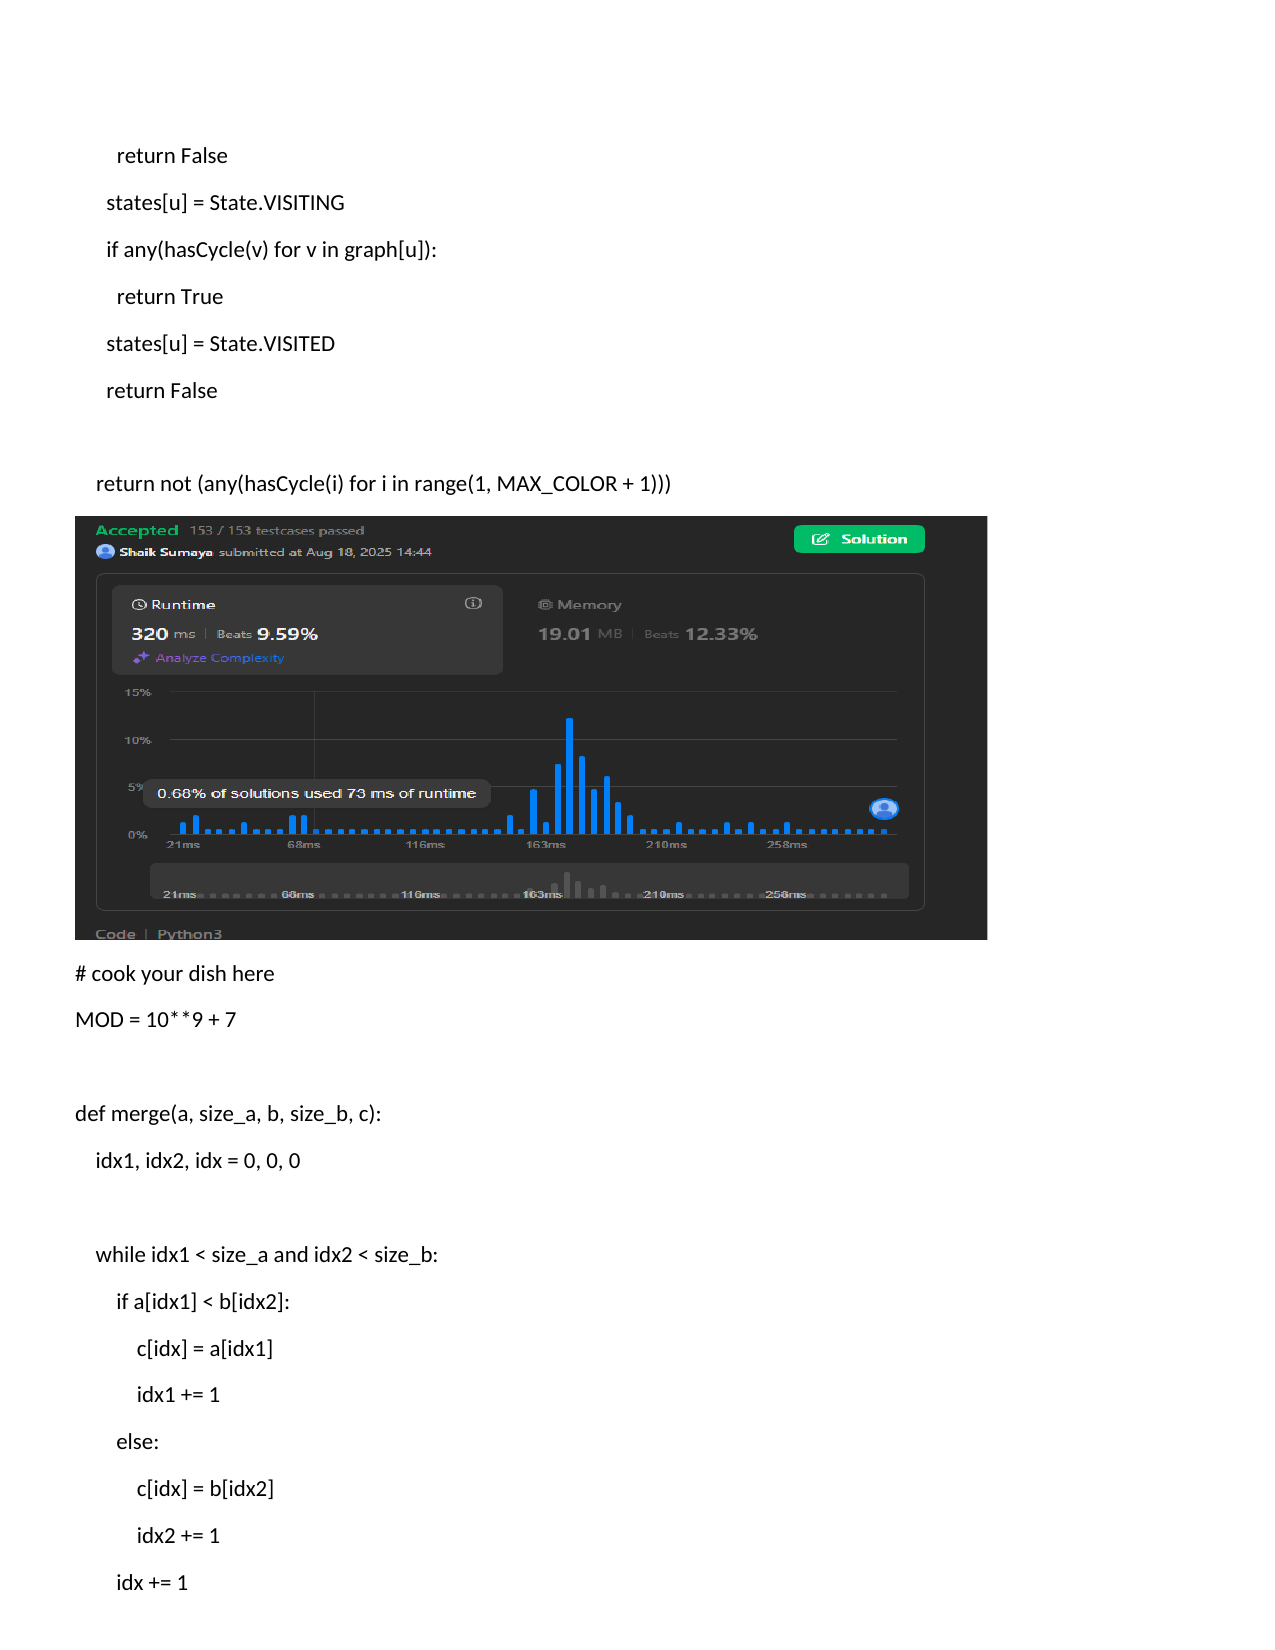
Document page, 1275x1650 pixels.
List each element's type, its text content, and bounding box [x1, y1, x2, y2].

text return not (any(hasCycle(i) for i in range(1, MAX_COLOR + 1))) [75, 469, 1275, 497]
text states[u] = State.VISITING [75, 188, 1275, 216]
text # cook your dish here [75, 959, 1275, 987]
text return True [75, 282, 1275, 310]
text return False [75, 376, 1275, 404]
text def merge(a, size_a, b, size_b, c): [75, 1099, 1275, 1127]
text return False [75, 141, 1275, 169]
text MOD = 10**9 + 7 [75, 1006, 1275, 1033]
text idx2 += 1 [75, 1521, 1275, 1549]
text idx1 += 1 [75, 1381, 1275, 1408]
text c[idx] = b[idx2] [75, 1474, 1275, 1502]
text if any(hasCycle(v) for v in graph[u]): [75, 235, 1275, 263]
text idx1, idx2, idx = 0, 0, 0 [75, 1146, 1275, 1174]
text if a[idx1] < b[idx2]: [75, 1287, 1275, 1315]
picture [75, 516, 988, 940]
text while idx1 < size_a and idx2 < size_b: [75, 1240, 1275, 1268]
text c[idx] = a[idx1] [75, 1334, 1275, 1362]
text else: [75, 1427, 1275, 1455]
text states[u] = State.VISITED [75, 329, 1275, 357]
text idx += 1 [75, 1568, 1275, 1596]
